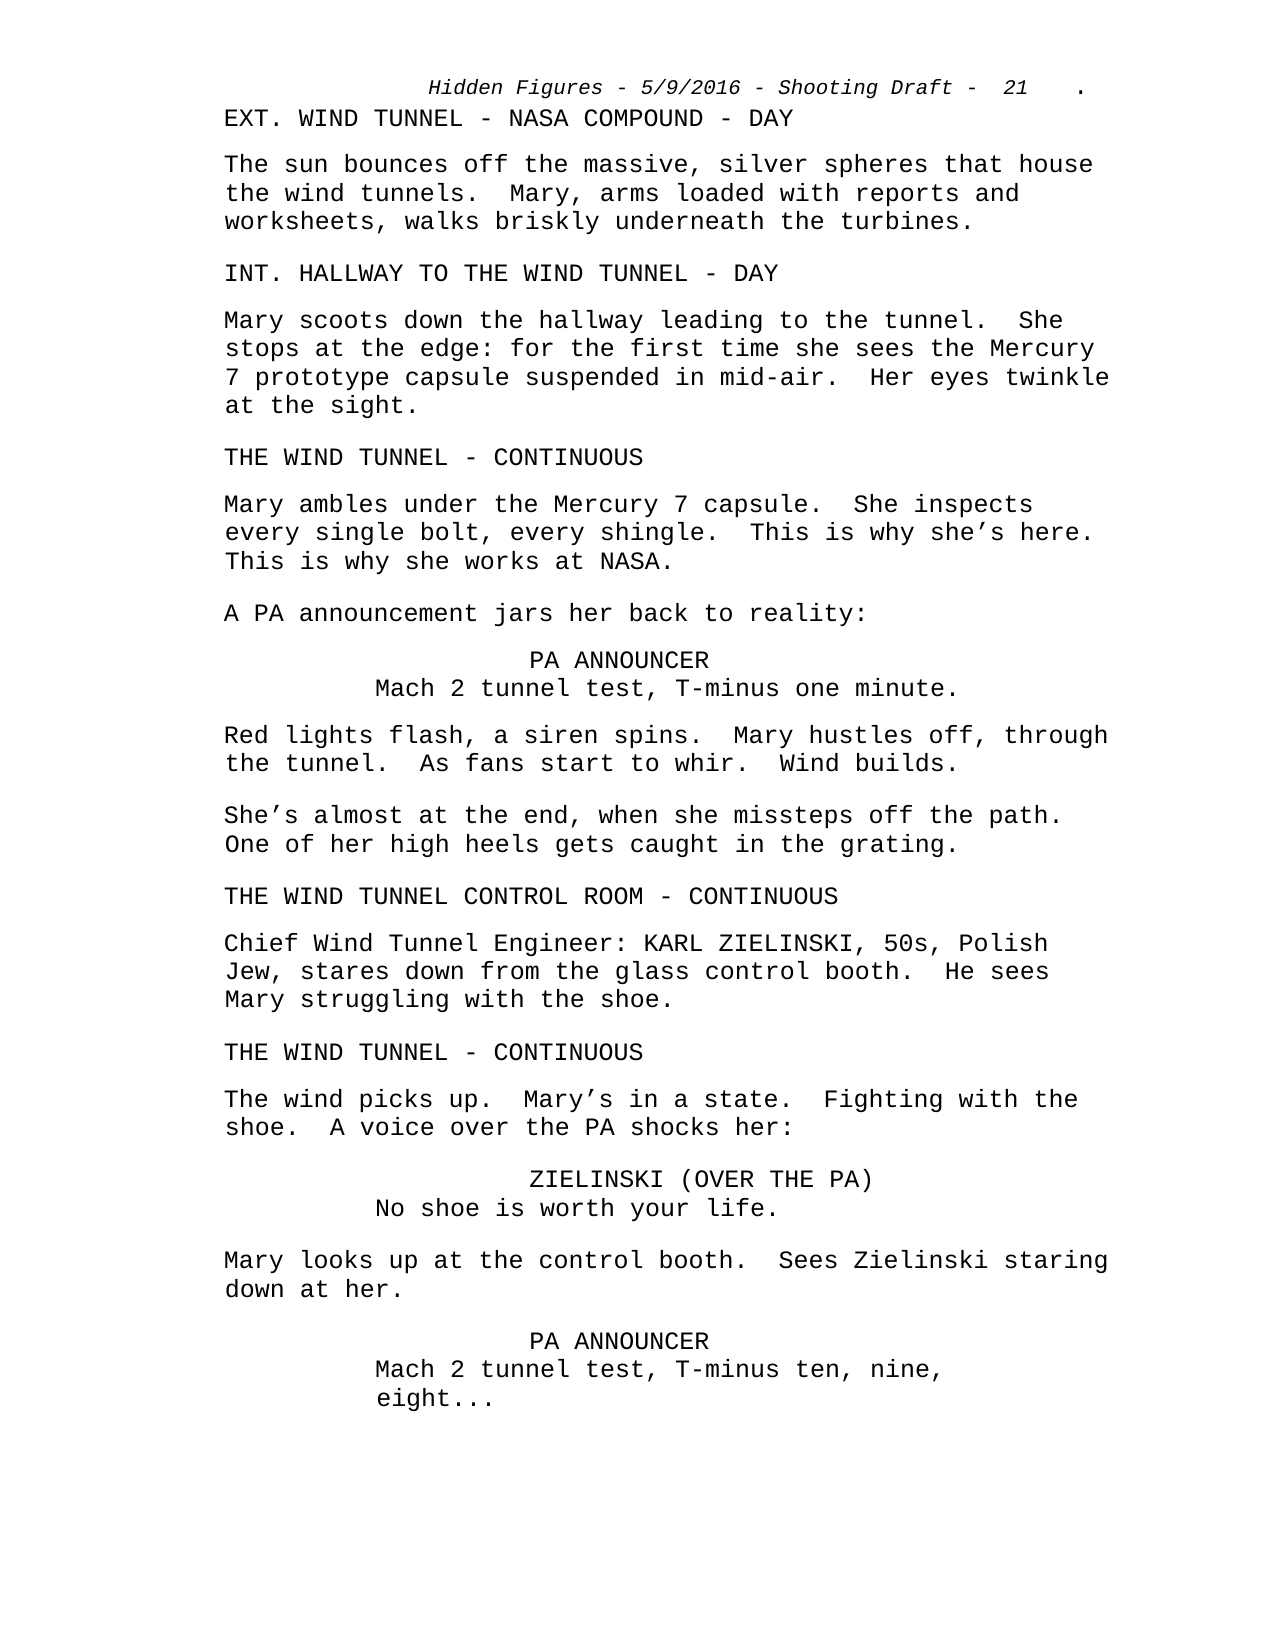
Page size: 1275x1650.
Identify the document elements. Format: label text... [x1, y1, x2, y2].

text The sun bounces off the massive, silver spheres that house the wind tunnels. Mary, arms loaded with reports and worksheets, walks briskly underneath the turbines. [223, 152, 1115, 237]
text Mary ambles under the Mercury 7 capsule. She inspects every single bolt, every shingle. This is why she’s here. This is why she works at NASA. [223, 492, 1115, 577]
text INT. HALLWAY TO THE WIND TUNNEL - DAY [223, 261, 1115, 289]
text PA ANNOUNCER [529, 647, 1115, 676]
text Mach 2 tunnel test, T-minus one minute. [375, 676, 1115, 704]
text Red lights flash, a siren spins. Mary hustles off, through the tunnel. As fans start to whir. Wind builds. [223, 722, 1115, 779]
text PA ANNOUNCER [529, 1329, 1115, 1357]
text Chief Wind Tunnel Engineer: KARL ZIELINSKI, 50s, Polish Jew, stares down from the glass control booth. He sees Mary struggling with the shoe. [223, 930, 1115, 1015]
text THE WIND TUNNEL - CONTINUOUS [223, 1039, 1115, 1068]
text ZIELINSKI (OVER THE PA) No shoe is worth your life. [375, 1167, 894, 1224]
text Mary looks up at the control booth. Sees Zielinski staring down at her. [223, 1248, 1115, 1304]
text EXT. WIND TUNNEL - NASA COMPOUND - DAY [223, 105, 1115, 133]
text A PA announcement jars her back to reality: [223, 601, 1115, 629]
text THE WIND TUNNEL CONTROL ROOM - CONTINUOUS [223, 884, 1115, 912]
text She’s almost at the end, when she missteps off the path. One of her high heels gets caught in the grating. [223, 803, 1115, 860]
text The wind picks up. Mary’s in a state. Fighting with the shoe. A voice over the PA shocks her: [223, 1086, 1115, 1143]
text Mary scoots down the hallway leading to the tunnel. She stops at the edge: for the first time she sees the Mercury 7 prototype capsule suspended in mid-air. Her eyes twinkle at the sight. [223, 307, 1115, 421]
text Mach 2 tunnel test, T-minus ten, nine, eight... [375, 1357, 1060, 1414]
text THE WIND TUNNEL - CONTINUOUS [223, 445, 1115, 473]
